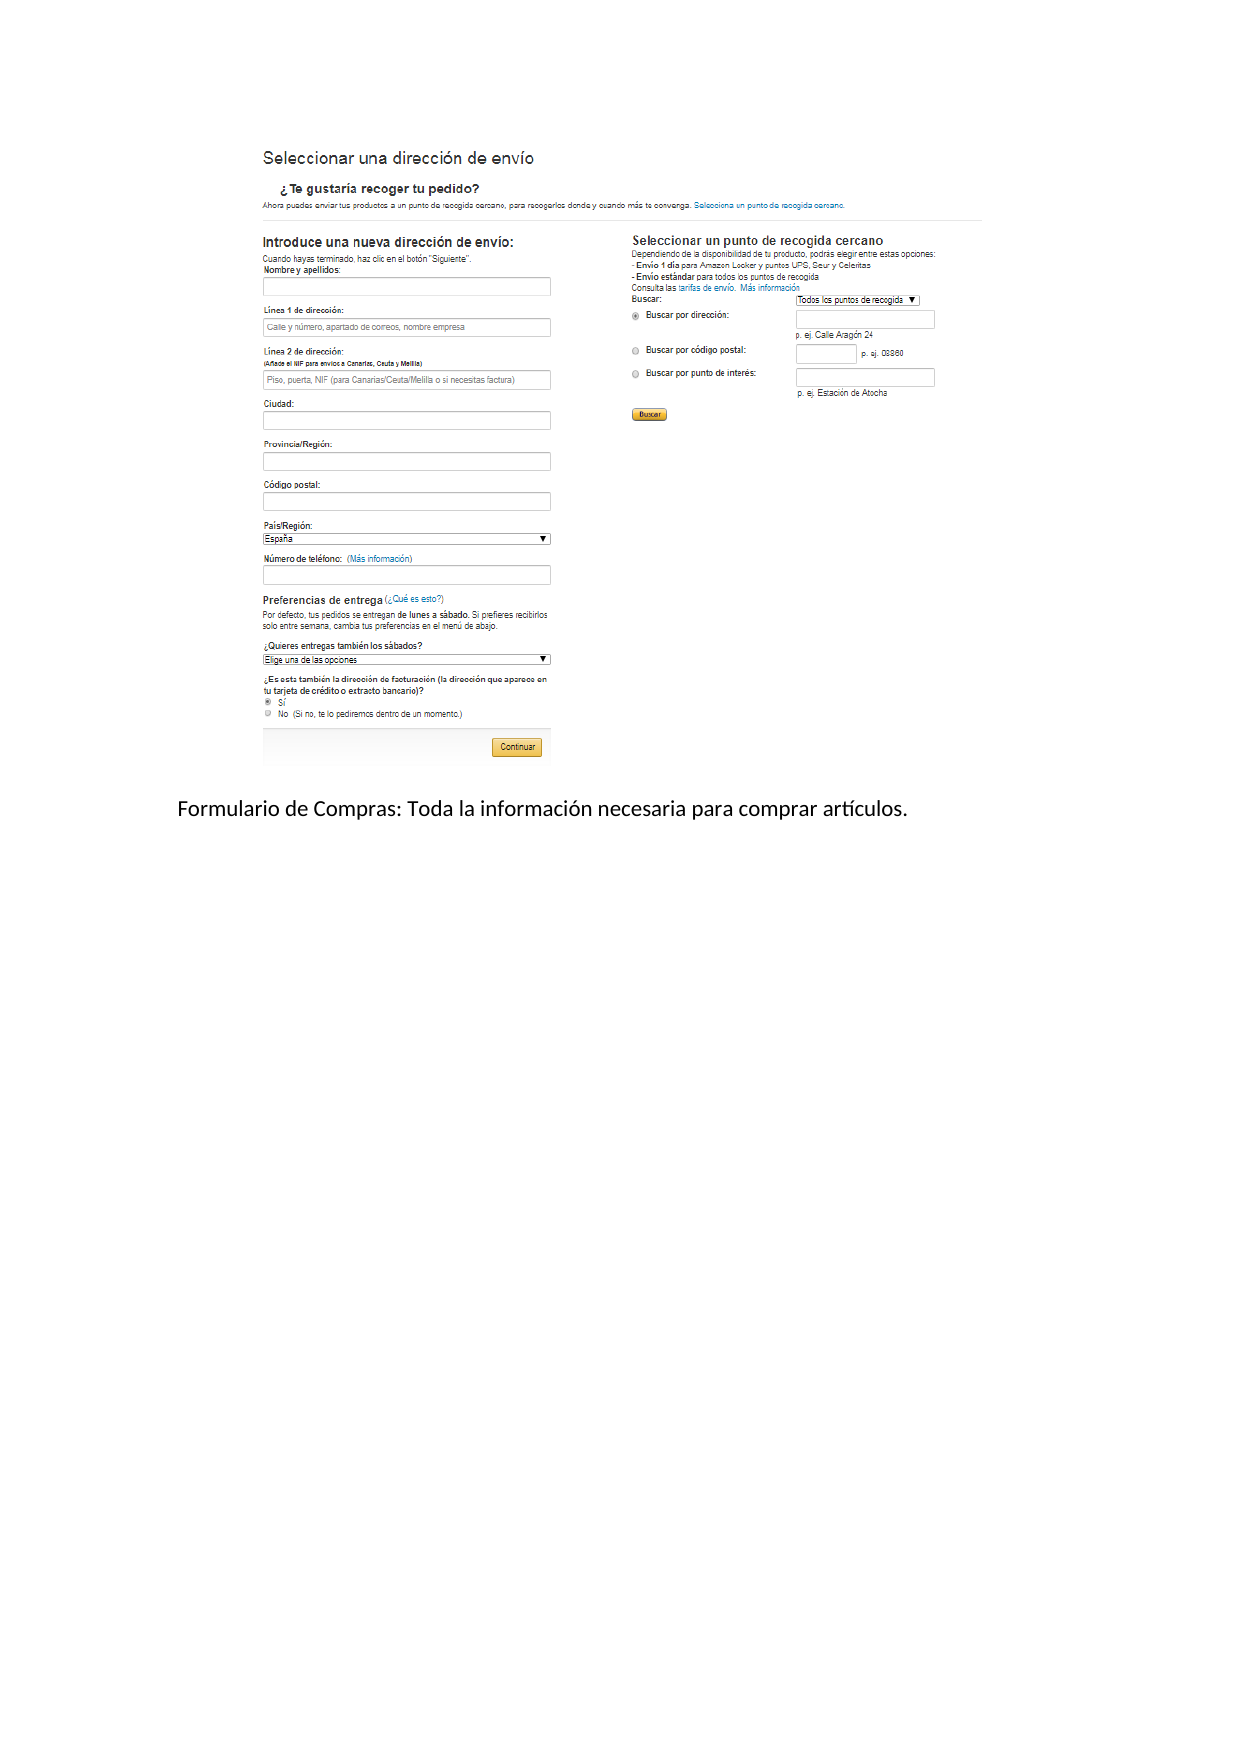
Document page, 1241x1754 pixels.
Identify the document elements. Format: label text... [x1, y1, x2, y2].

picture [177, 147, 1063, 770]
text Formulario de Compras: Toda la información necesaria para comprar artículos. [177, 794, 1063, 823]
